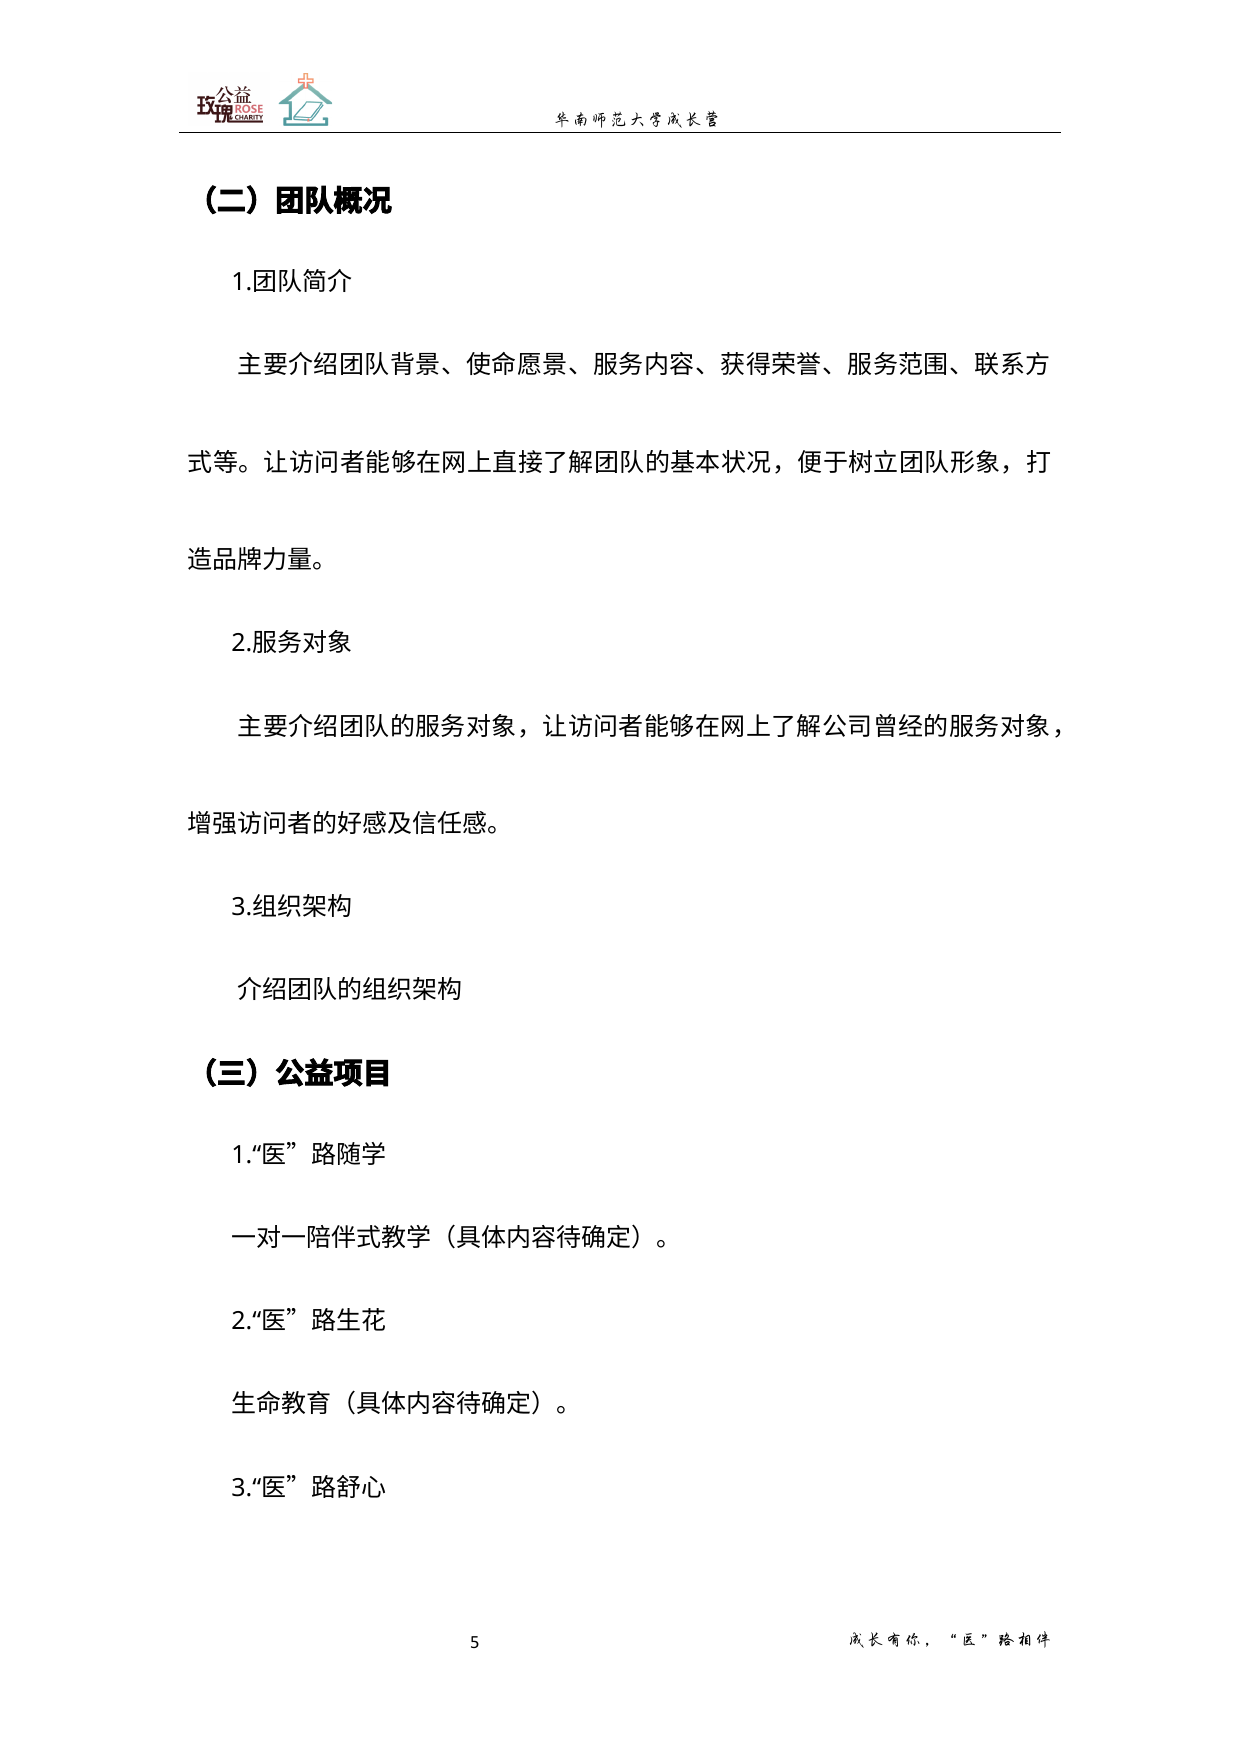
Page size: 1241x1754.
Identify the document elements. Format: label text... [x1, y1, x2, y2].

picture [278, 73, 333, 126]
text 主要介绍团队背景、使命愿景、服务内容、获得荣誉、服务范围、联系方式等。让访问者能够在网上直接了解团队的基本状况，便于树立团队形象，打造品牌力量。 [187, 330, 1053, 590]
text 介绍团队的组织架构 [187, 955, 1053, 1020]
text 2.“医”路生花 [187, 1286, 1053, 1351]
text 1.“医”路随学 [187, 1120, 1053, 1185]
text 3.组织架构 [187, 872, 1053, 937]
text （三）公益项目 [187, 1038, 1053, 1103]
text 3.“医”路舒心 [187, 1453, 1053, 1518]
picture [187, 72, 270, 126]
text （二）团队概况 [187, 166, 1053, 231]
text 一对一陪伴式教学（具体内容待确定）。 [187, 1203, 1053, 1268]
text 生命教育（具体内容待确定）。 [187, 1369, 1053, 1434]
text 2.服务对象 [187, 608, 1053, 673]
text 1.团队简介 [187, 247, 1053, 312]
text 主要介绍团队的服务对象，让访问者能够在网上了解公司曾经的服务对象，增强访问者的好感及信任感。 [187, 692, 1053, 854]
